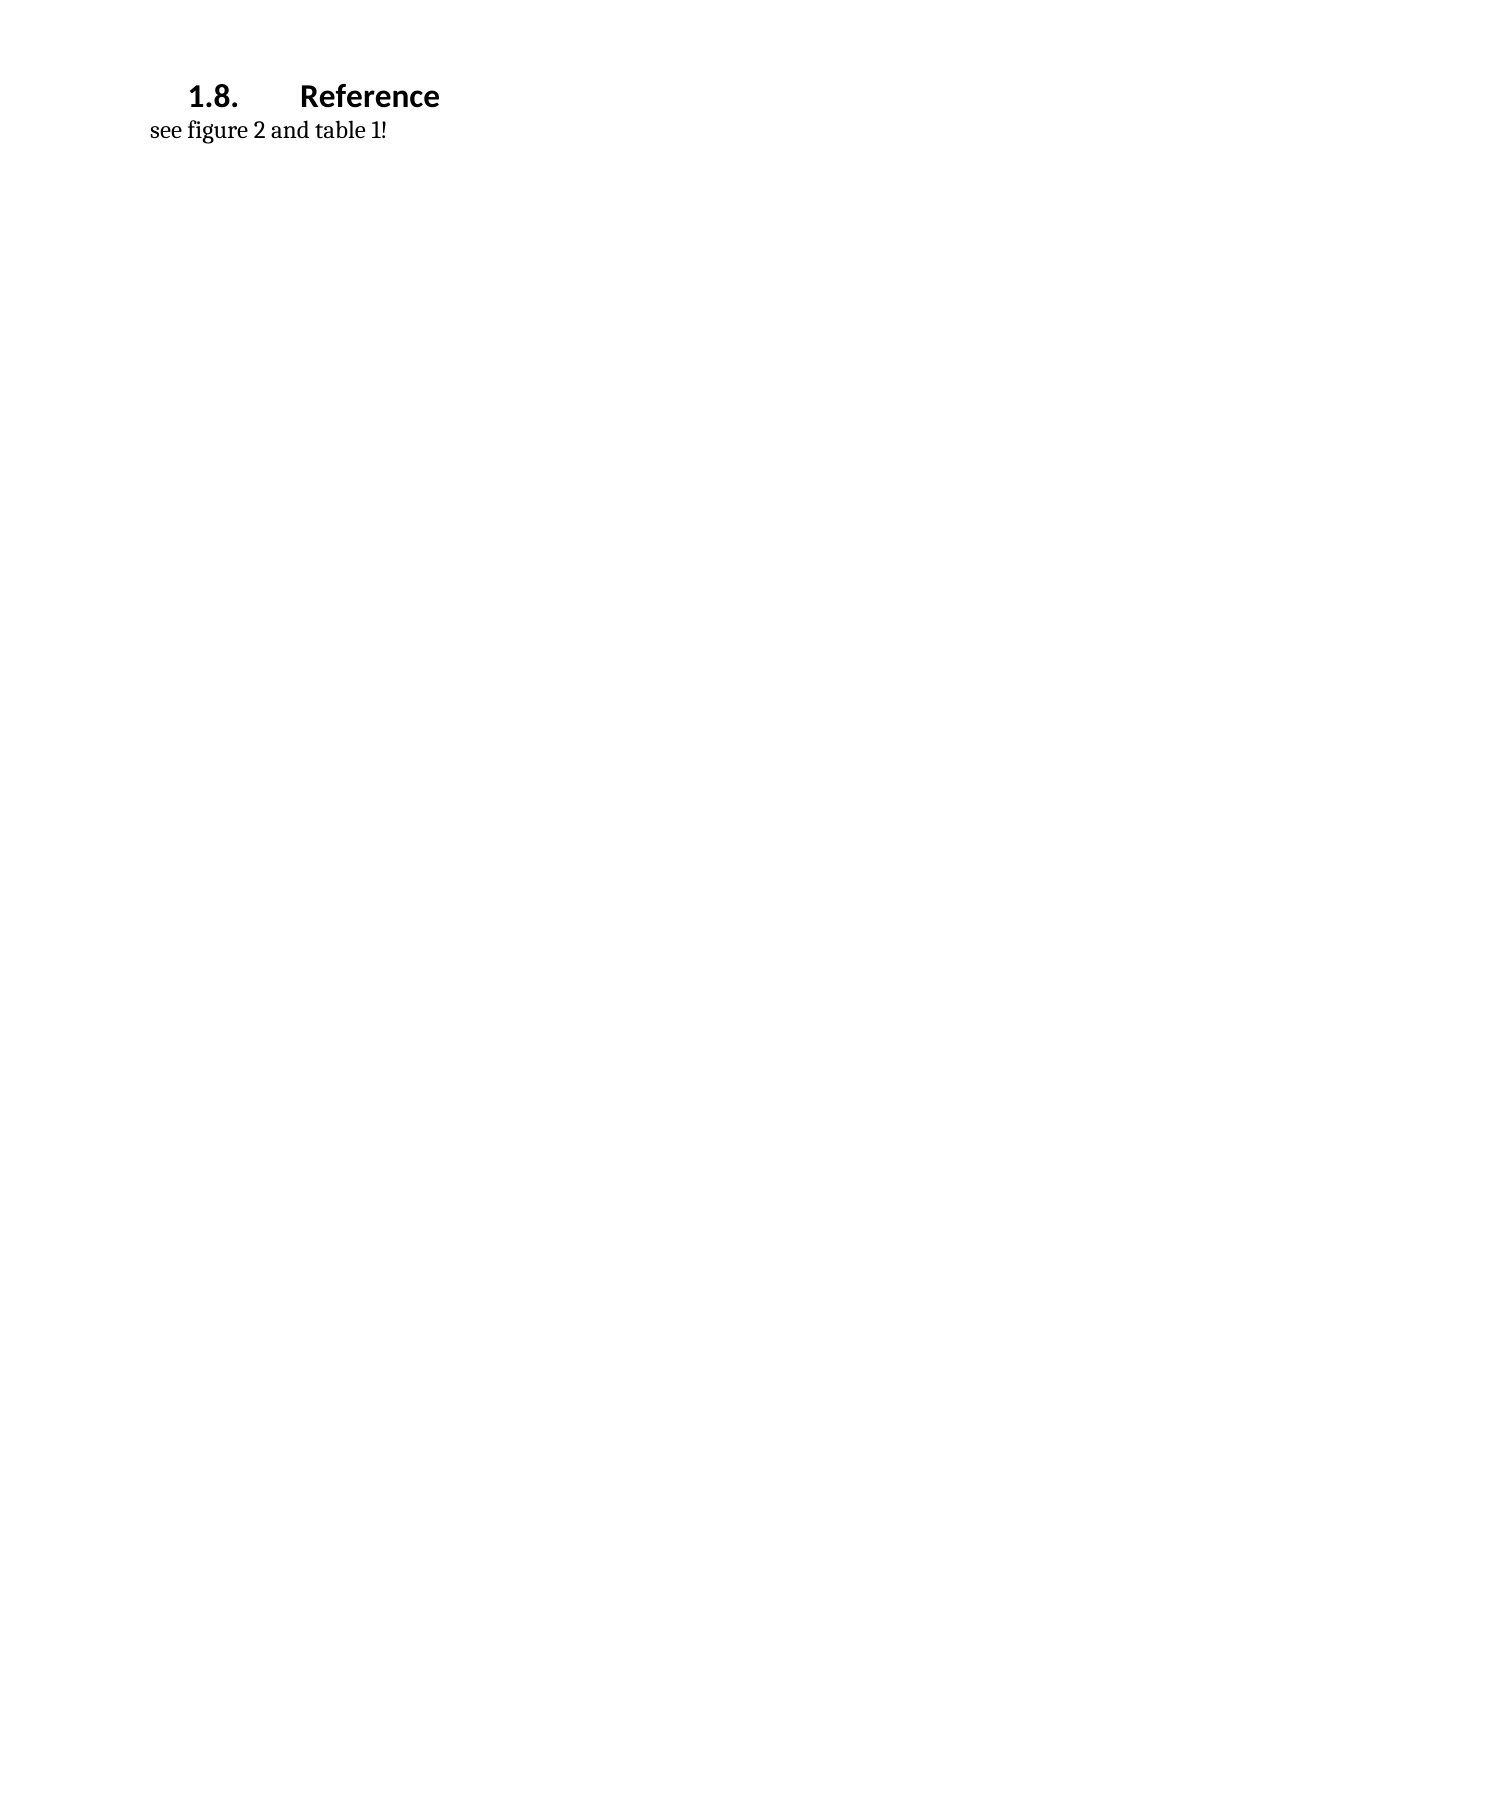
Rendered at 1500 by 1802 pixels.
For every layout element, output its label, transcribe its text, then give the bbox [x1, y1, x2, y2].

text see figure 2 and table 1! [150, 116, 1425, 144]
subtitle Reference [187, 75, 1425, 116]
